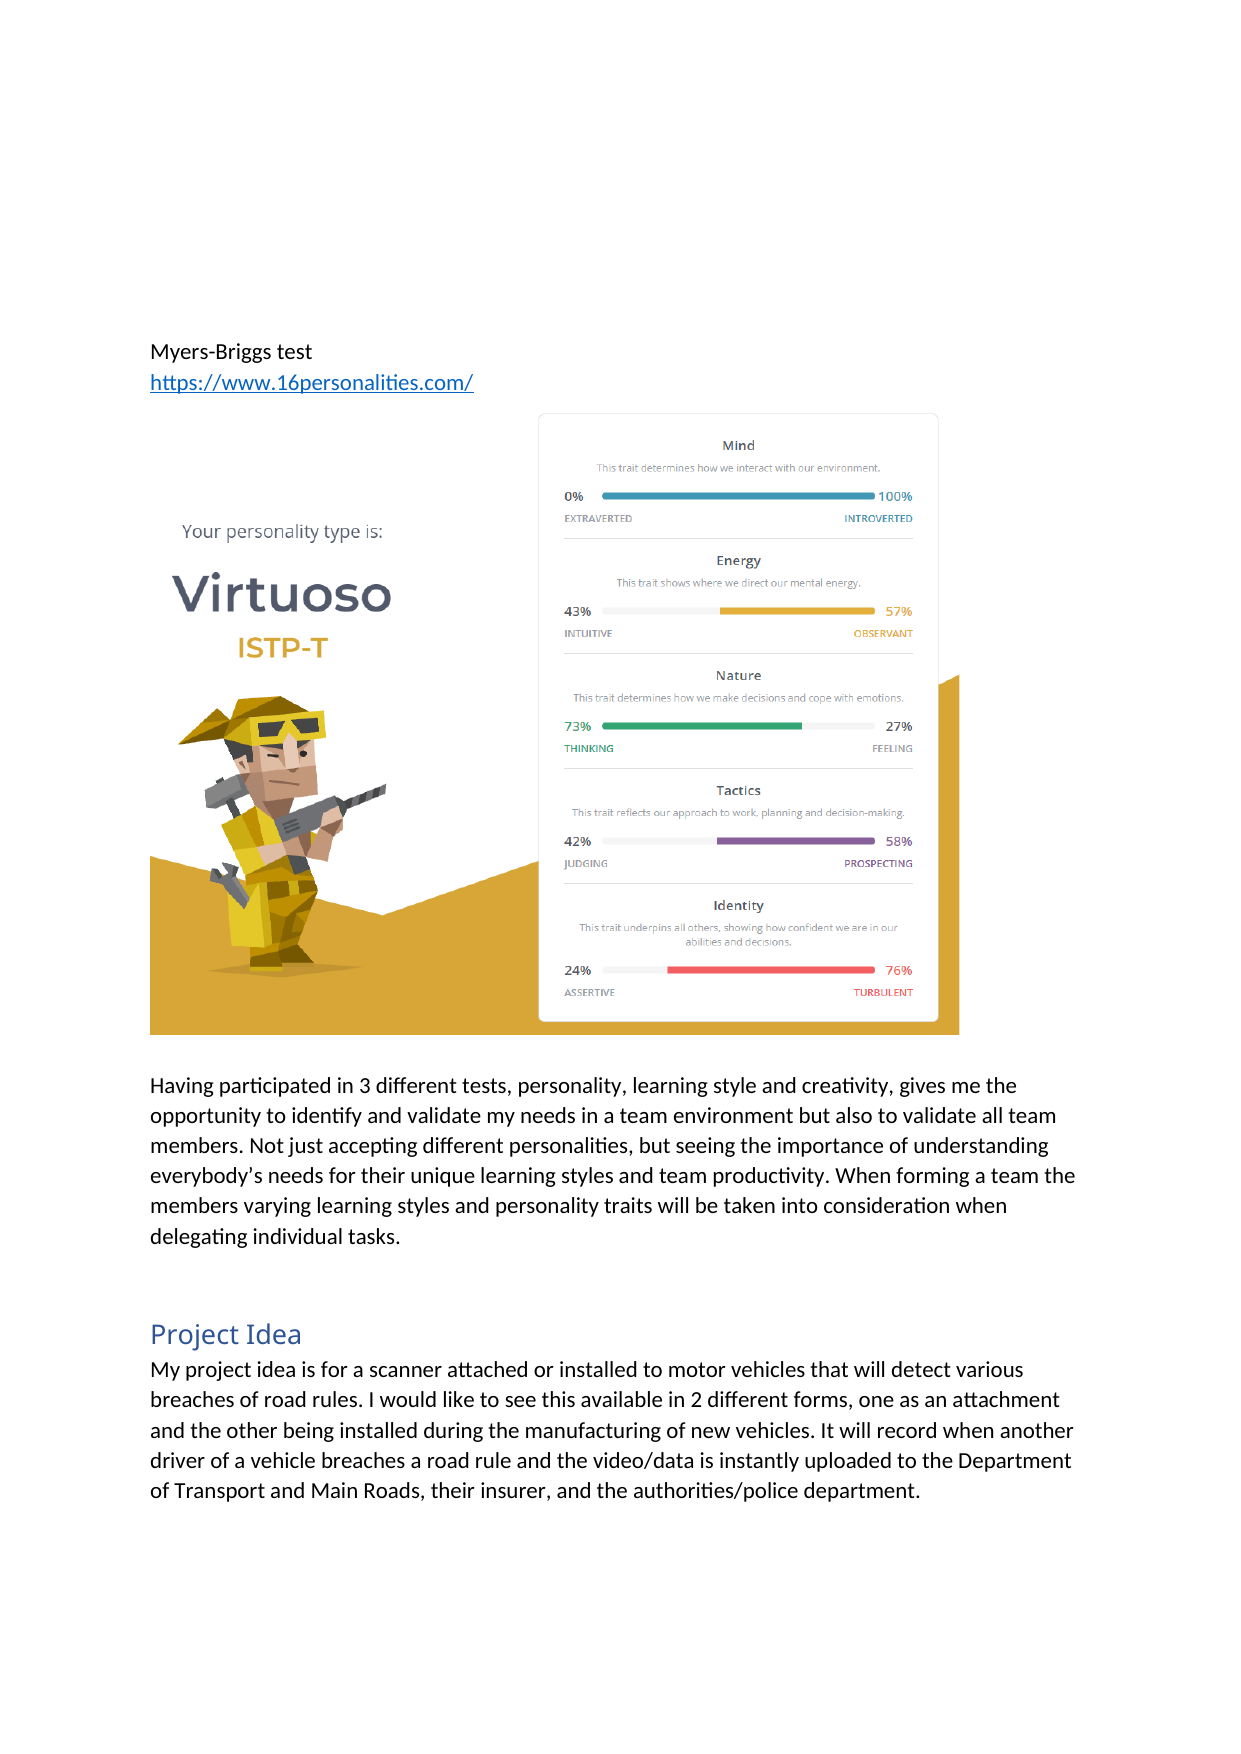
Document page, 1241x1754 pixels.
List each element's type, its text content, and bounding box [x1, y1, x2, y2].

picture [150, 403, 960, 1035]
text Myers-Briggs test https://www.16personalities.com/ [150, 337, 1090, 396]
subtitle Project Idea [150, 1316, 1090, 1352]
text Having participated in 3 different tests, personality, learning style and creativity, gives me the opportunity to identify and validate my needs in a team environment but also to validate all team members. Not just accepting different personalities, but seeing the importance of understanding everybody’s needs for their unique learning styles and team productivity. When forming a team the members varying learning styles and personality traits will be taken into consideration when delegating individual tasks. [150, 1071, 1090, 1250]
text My project idea is for a scanner attached or installed to motor vehicles that will detect various breaches of road rules. I would like to see this available in 2 different forms, one as an attachment and the other being installed during the manufacturing of new vehicles. It will record when another driver of a vehicle breaches a road rule and the video/data is instantly uploaded to the Department of Transport and Main Roads, their insurer, and the authorities/police department. [150, 1355, 1090, 1504]
